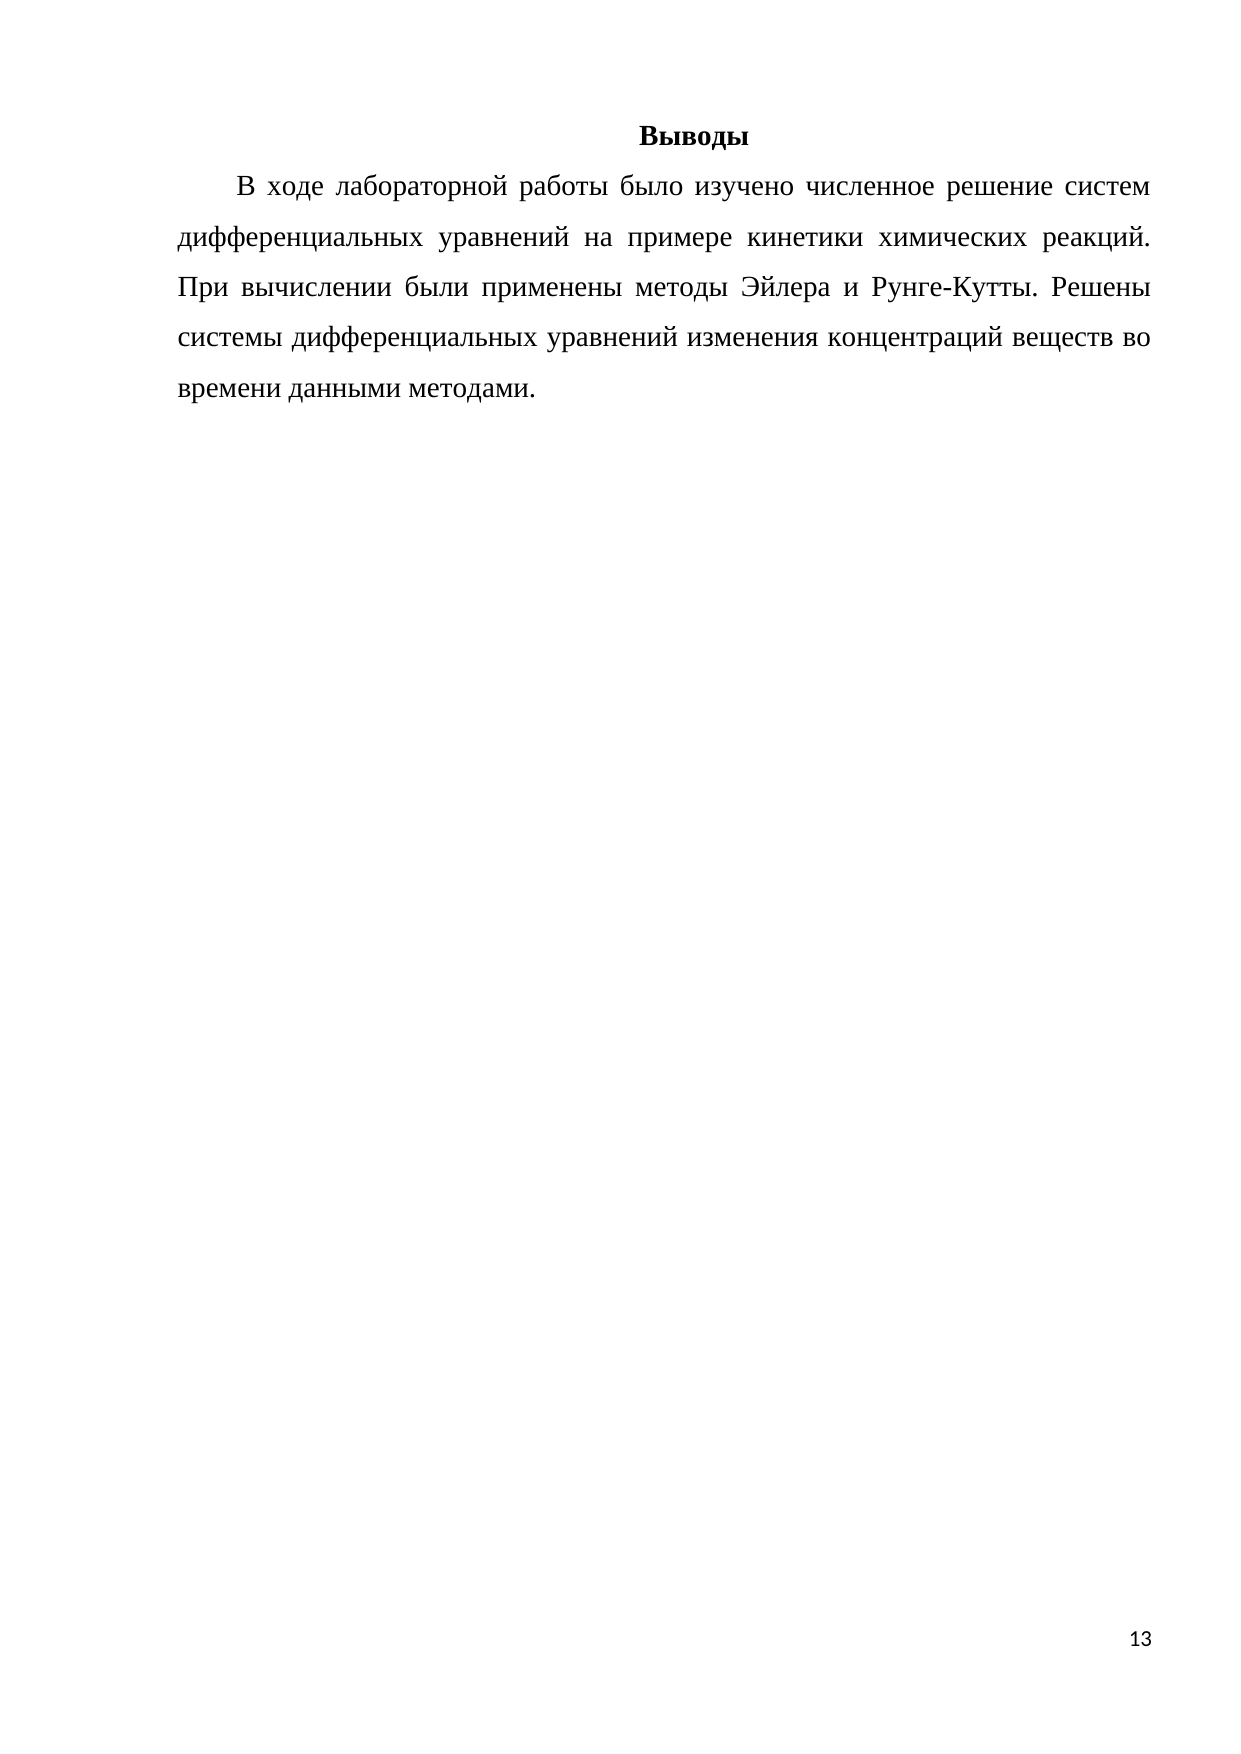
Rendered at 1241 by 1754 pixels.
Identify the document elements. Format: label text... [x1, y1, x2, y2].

text В ходе лабораторной работы было изучено численное решение систем дифференциальных уравнений на примере кинетики химических реакций. При вычислении были применены методы Эйлера и Рунге-Кутты. Решены системы дифференциальных уравнений изменения концентраций веществ во времени данными методами. [177, 168, 1152, 403]
text Выводы [177, 118, 1152, 152]
